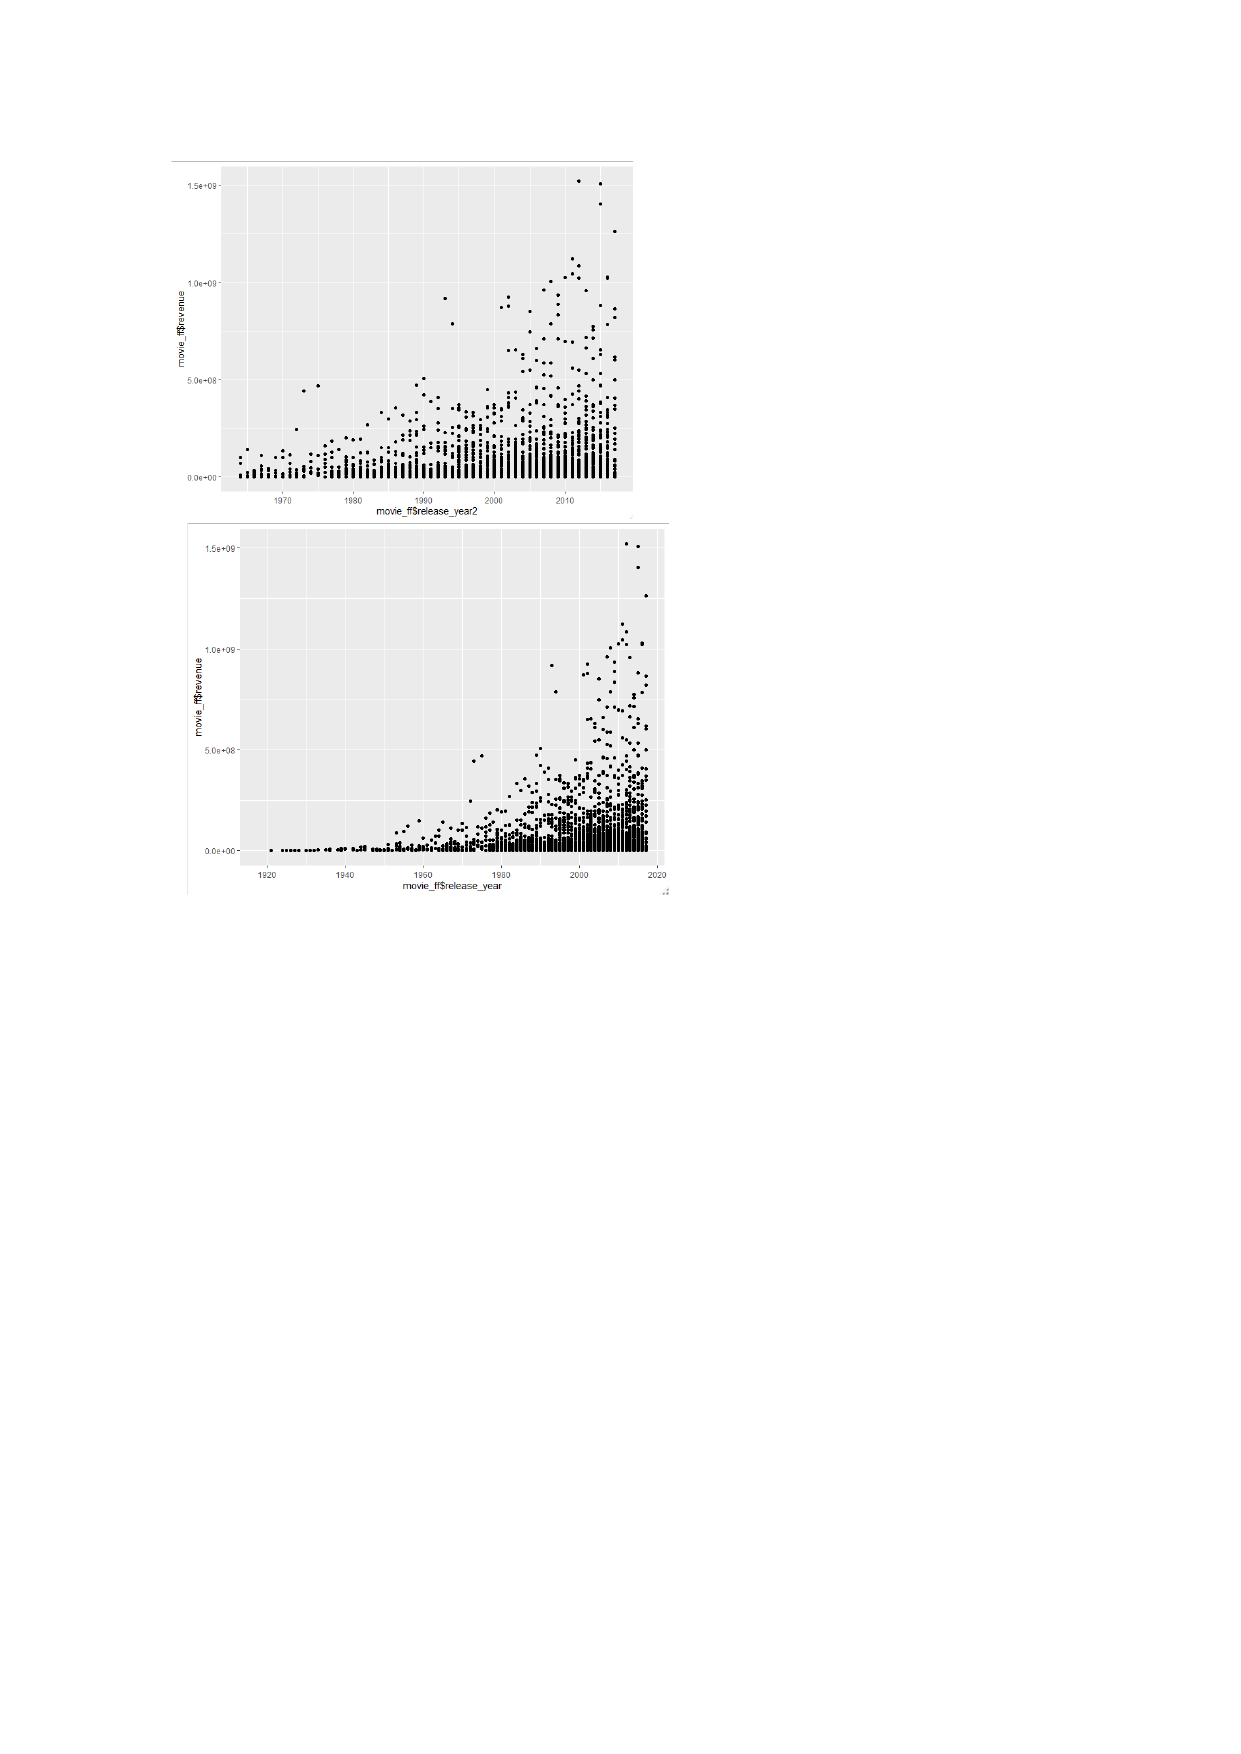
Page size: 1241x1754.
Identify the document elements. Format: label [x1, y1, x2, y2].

picture [187, 523, 669, 895]
picture [170, 161, 633, 518]
